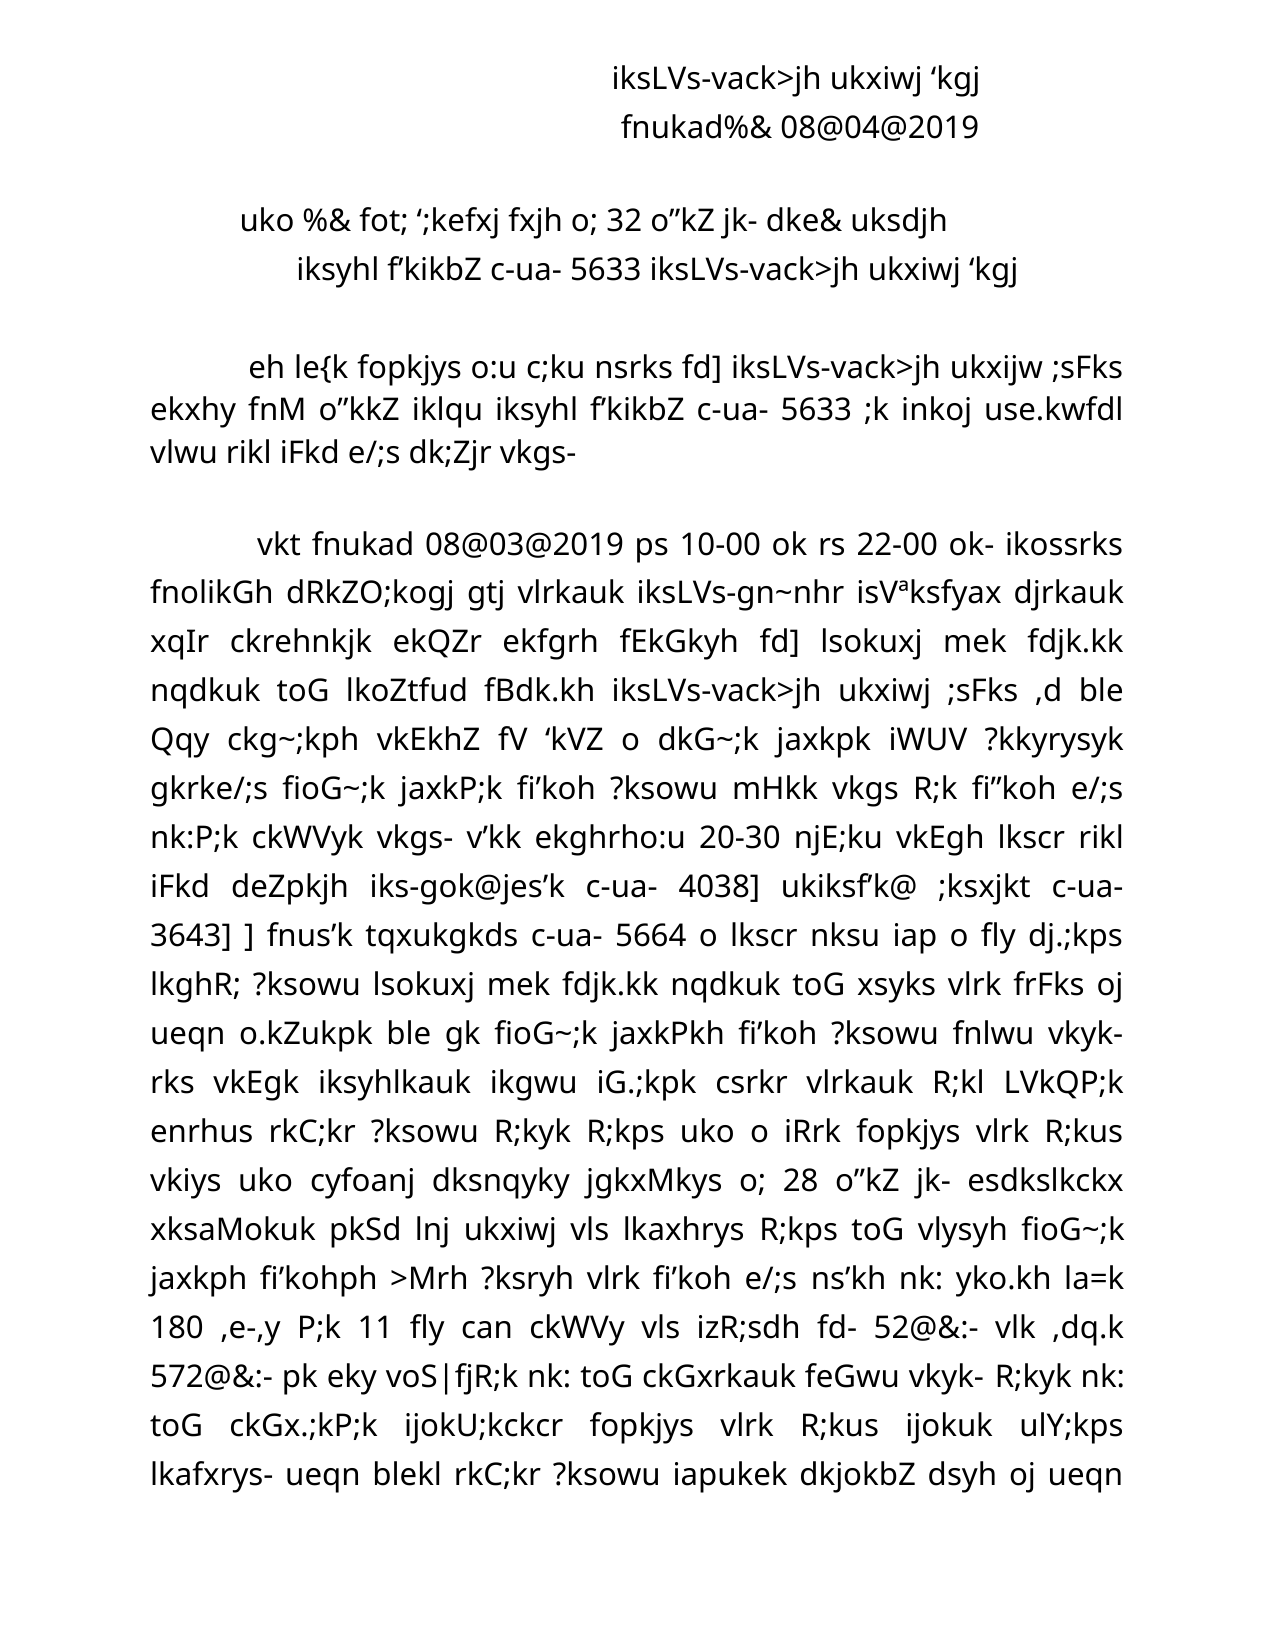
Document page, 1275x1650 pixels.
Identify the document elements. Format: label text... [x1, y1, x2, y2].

text fnukad%& 08@04@2019 [150, 105, 1125, 148]
text eh le{k fopkjys o:u c;ku nsrks fd] iksLVs-vack>jh ukxijw ;sFks ekxhy fnM o”kkZ iklqu iksyhl f’kikbZ c-ua- 5633 ;k inkoj use.kwfdl vlwu rikl iFkd e/;s dk;Zjr vkgs- [150, 345, 1125, 473]
text uko %& fot; ‘;kefxj fxjh o; 32 o”kZ jk- dke& uksdjh [150, 198, 1125, 241]
text iksLVs-vack>jh ukxiwj ‘kgj [150, 56, 1125, 99]
text iksyhl f’kikbZ c-ua- 5633 iksLVs-vack>jh ukxiwj ‘kgj [150, 247, 1125, 289]
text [150, 522, 1125, 1494]
